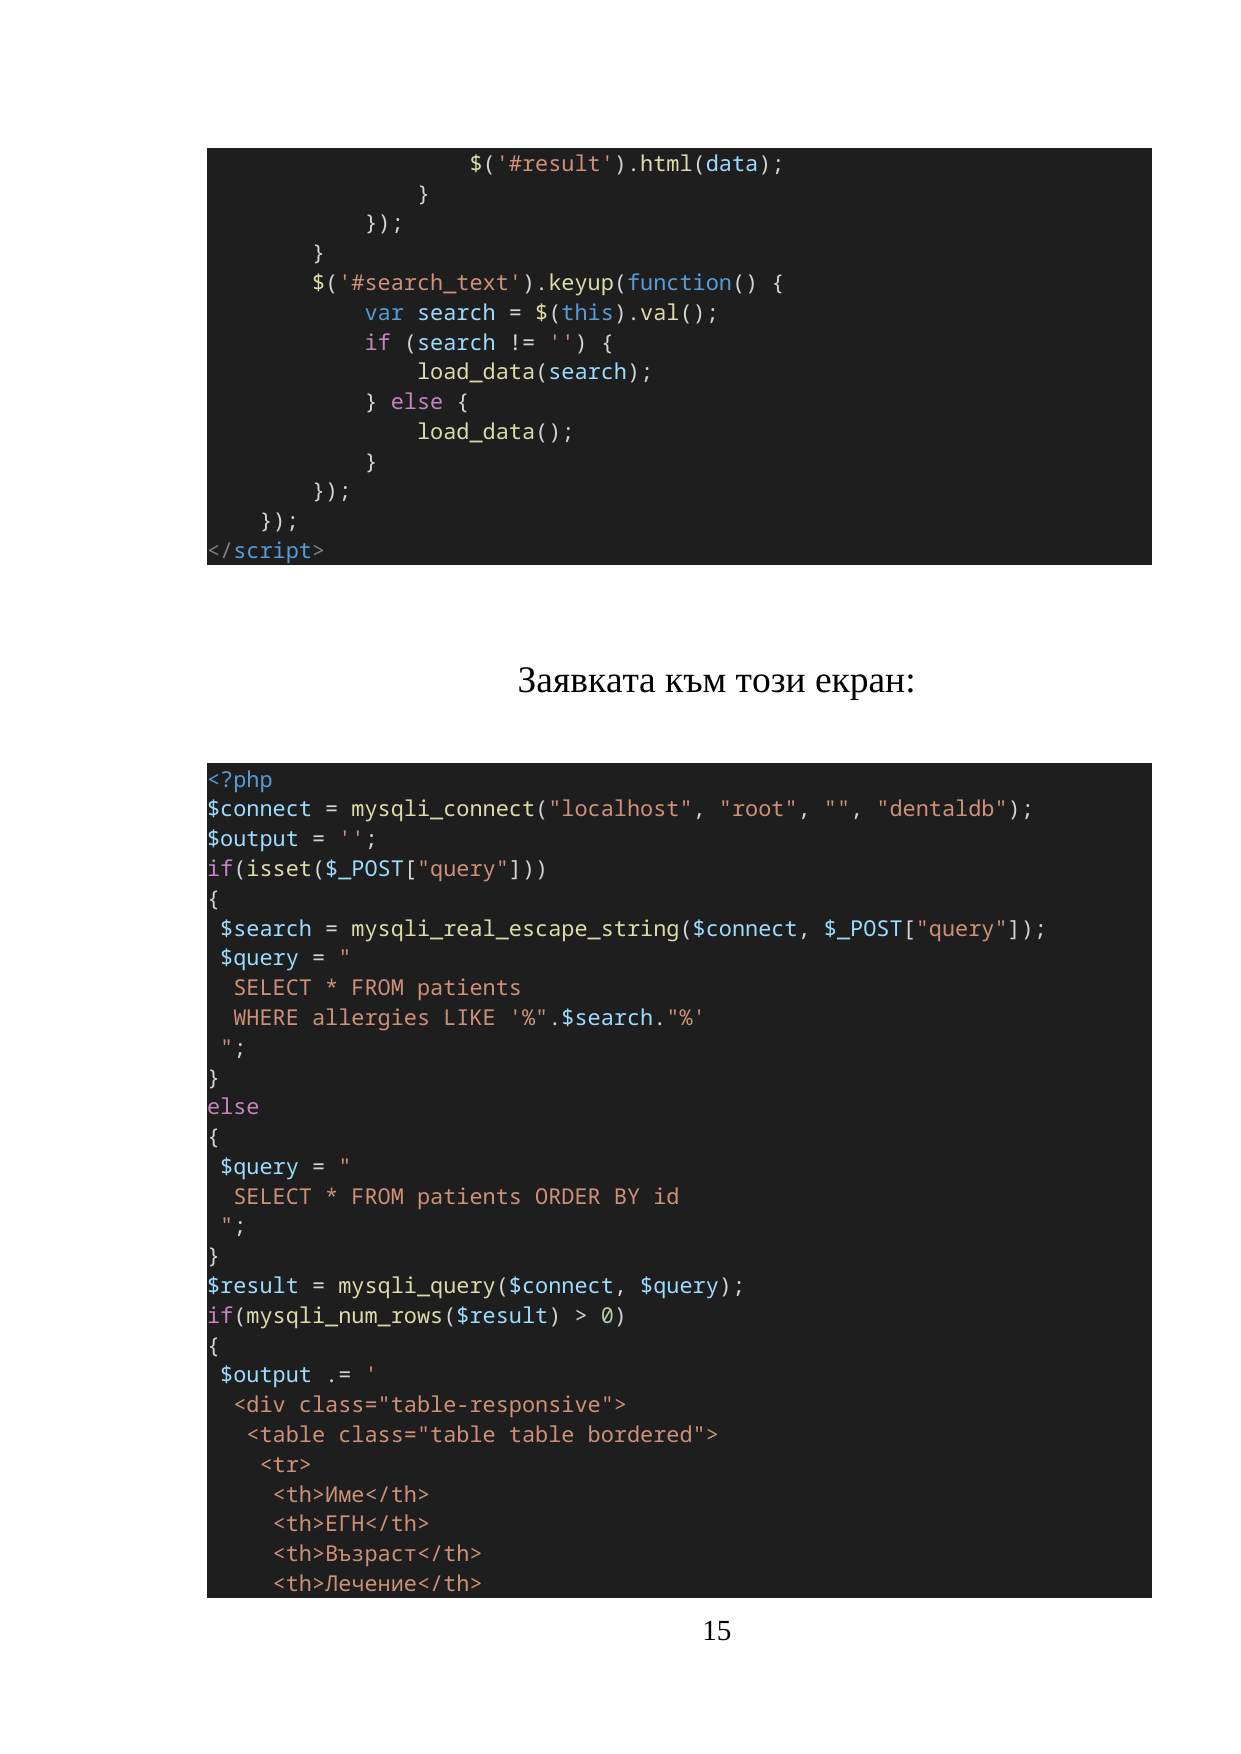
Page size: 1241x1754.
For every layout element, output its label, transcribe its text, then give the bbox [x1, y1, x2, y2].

text <table class="table table bordered"> [207, 1419, 1152, 1449]
text <tr> [207, 1449, 1152, 1478]
text }); [207, 475, 1152, 505]
text } [207, 446, 1152, 475]
text <th>Лечение</th> [207, 1568, 1152, 1598]
text else [207, 1091, 1152, 1121]
text } else { [207, 386, 1152, 416]
text $connect = mysqli_connect("localhost", "root", "", "dentaldb"); [207, 793, 1152, 823]
text "; [207, 1032, 1152, 1061]
text load_data(); [207, 416, 1152, 446]
text SELECT * FROM patients [207, 972, 1152, 1002]
text $('#search_text').keyup(function() { [207, 267, 1152, 297]
text }); [207, 207, 1152, 237]
text { [207, 1121, 1152, 1151]
text </script> [207, 535, 1152, 565]
text <div class="table-responsive"> [207, 1389, 1152, 1419]
text <th>ЕГН</th> [207, 1508, 1152, 1538]
text if(isset($_POST["query"])) [207, 853, 1152, 883]
text load_data(search); [207, 356, 1152, 386]
text $query = " [207, 1151, 1152, 1181]
text { [207, 1329, 1152, 1359]
text $output .= ' [207, 1359, 1152, 1389]
text }); [207, 505, 1152, 535]
text } [207, 237, 1152, 267]
text WHERE allergies LIKE '%".$search."%' [207, 1002, 1152, 1032]
text var search = $(this).val(); [207, 297, 1152, 326]
text "; [207, 1210, 1152, 1240]
text { [207, 883, 1152, 912]
text $result = mysqli_query($connect, $query); [207, 1270, 1152, 1300]
text $search = mysqli_real_escape_string($connect, $_POST["query"]); [207, 912, 1152, 942]
text $('#result').html(data); [207, 148, 1152, 177]
text $output = ''; [207, 823, 1152, 853]
text SELECT * FROM patients ORDER BY id [207, 1181, 1152, 1210]
text } [207, 177, 1152, 207]
text $query = " [207, 942, 1152, 972]
text } [207, 1061, 1152, 1091]
text } [207, 1240, 1152, 1270]
text <?php [207, 763, 1152, 793]
text if (search != '') { [207, 326, 1152, 356]
list Заявката към този екран: [282, 658, 1152, 701]
text if(mysqli_num_rows($result) > 0) [207, 1300, 1152, 1329]
text <th>Възраст</th> [207, 1538, 1152, 1568]
text <th>Име</th> [207, 1478, 1152, 1508]
